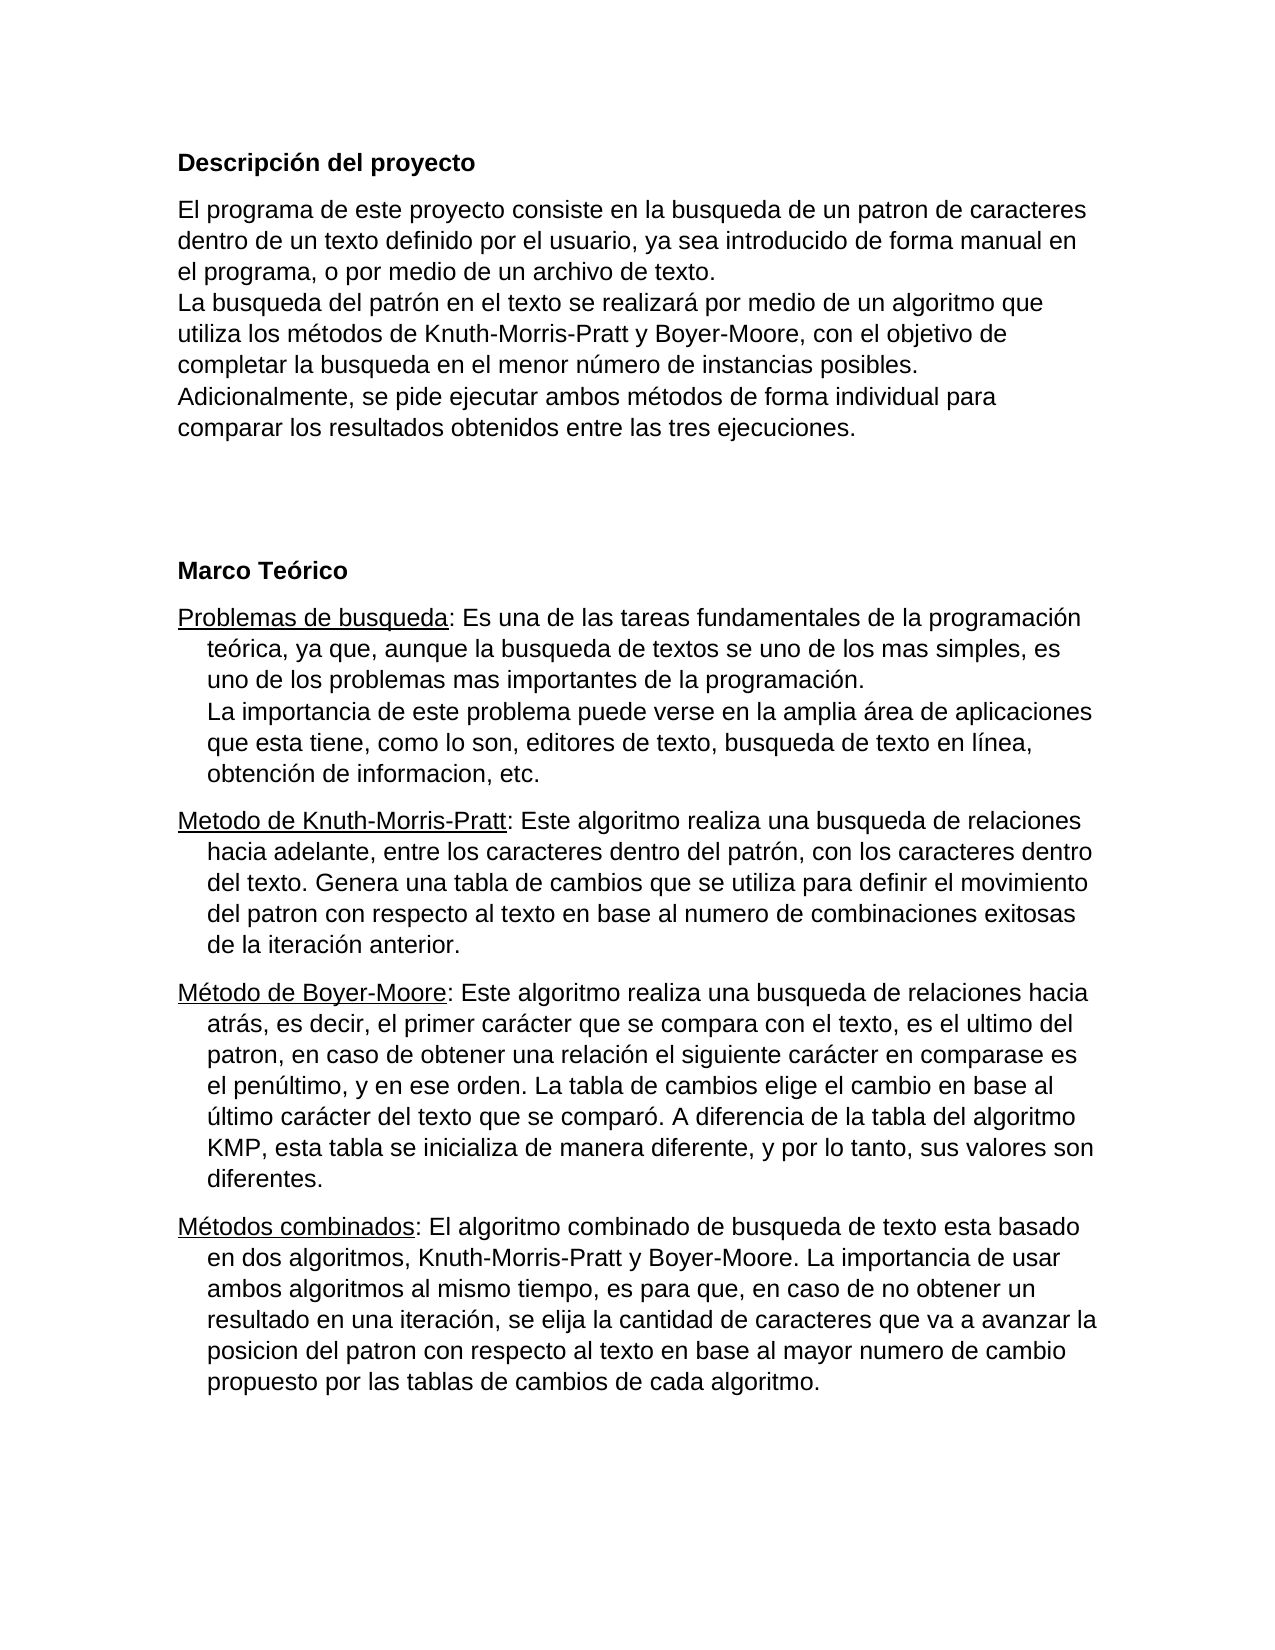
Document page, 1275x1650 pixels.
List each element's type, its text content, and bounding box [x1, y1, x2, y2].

text Método de Boyer-Moore: Este algoritmo realiza una busqueda de relaciones hacia atrás, es decir, el primer carácter que se compara con el texto, es el ultimo del patron, en caso de obtener una relación el siguiente carácter en comparase es el penúltimo, y en ese orden. La tabla de cambios elige el cambio en base al último carácter del texto que se comparó. A diferencia de la tabla del algoritmo KMP, esta tabla se inicializa de manera diferente, y por lo tanto, sus valores son diferentes. [177, 978, 1098, 1193]
text El programa de este proyecto consiste en la busqueda de un patron de caracteres dentro de un texto definido por el usuario, ya sea introducido de forma manual en el programa, o por medio de un archivo de texto. La busqueda del patrón en el texto se realizará por medio de un algoritmo que utiliza los métodos de Knuth-Morris-Pratt y Boyer-Moore, con el objetivo de completar la busqueda en el menor número de instancias posibles. Adicionalmente, se pide ejecutar ambos métodos de forma individual para comparar los resultados obtenidos entre las tres ejecuciones. [177, 195, 1098, 441]
text Descripción del proyecto [177, 148, 1098, 176]
text Metodo de Knuth-Morris-Pratt: Este algoritmo realiza una busqueda de relaciones hacia adelante, entre los caracteres dentro del patrón, con los caracteres dentro del texto. Genera una tabla de cambios que se utiliza para definir el movimiento del patron con respecto al texto en base al numero de combinaciones exitosas de la iteración anterior. [177, 806, 1098, 959]
text Métodos combinados: El algoritmo combinado de busqueda de texto esta basado en dos algoritmos, Knuth-Morris-Pratt y Boyer-Moore. La importancia de usar ambos algoritmos al mismo tiempo, es para que, en caso de no obtener un resultado en una iteración, se elija la cantidad de caracteres que va a avanzar la posicion del patron con respecto al texto en base al mayor numero de cambio propuesto por las tablas de cambios de cada algoritmo. [177, 1212, 1098, 1396]
text Marco Teórico [177, 556, 1098, 584]
text Problemas de busqueda: Es una de las tareas fundamentales de la programación teórica, ya que, aunque la busqueda de textos se uno de los mas simples, es uno de los problemas mas importantes de la programación. La importancia de este problema puede verse en la amplia área de aplicaciones que esta tiene, como lo son, editores de texto, busqueda de texto en línea, obtención de informacion, etc. [177, 603, 1098, 787]
